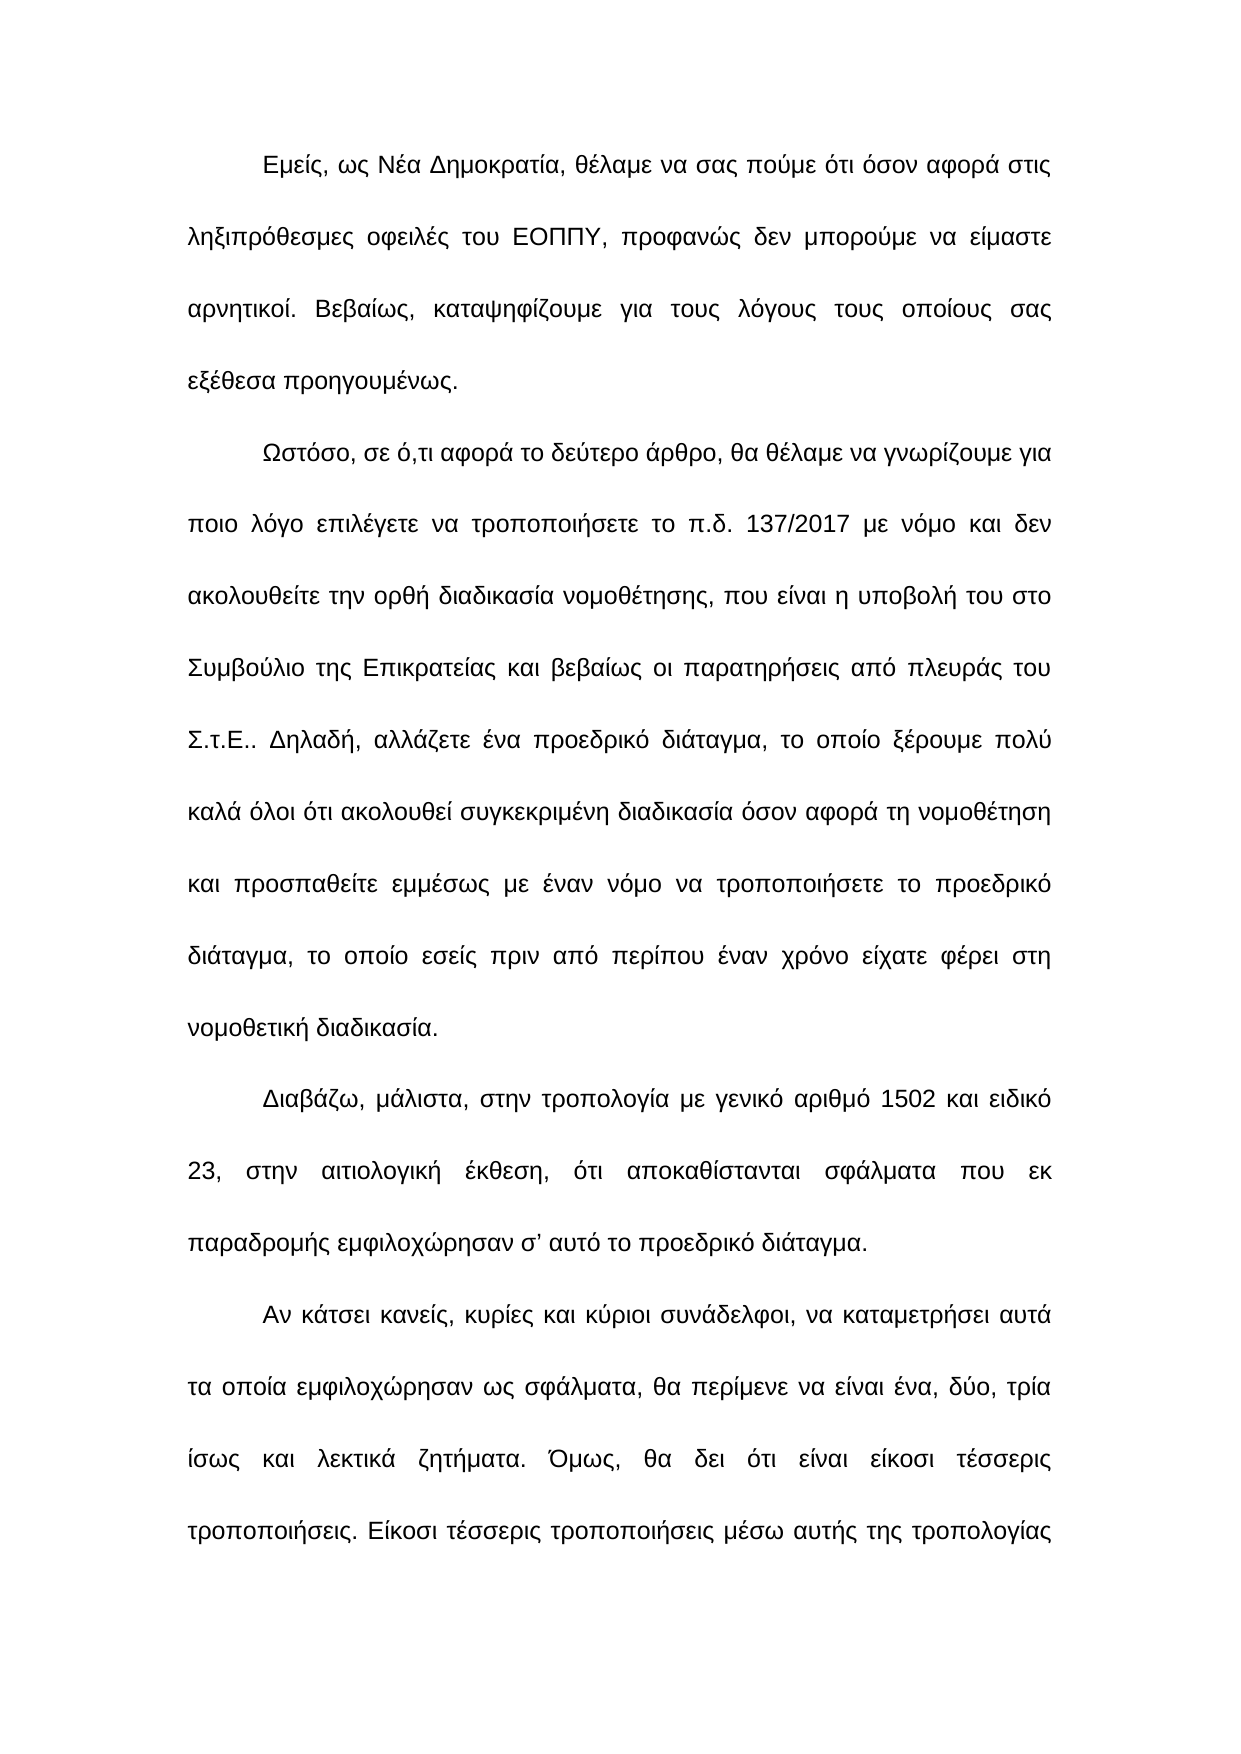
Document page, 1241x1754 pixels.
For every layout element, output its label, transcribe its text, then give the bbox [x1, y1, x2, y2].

text Ωστόσο, σε ό,τι αφορά το δεύτερο άρθρο, θα θέλαμε να γνωρίζουμε για ποιο λόγο επιλέγετε να τροποποιήσετε το π.δ. 137/2017 με νόμο και δεν ακολουθείτε την ορθή διαδικασία νομοθέτησης, που είναι η υποβολή του στο Συμβούλιο της Επικρατείας και βεβαίως οι παρατηρήσεις από πλευράς του Σ.τ.Ε.. Δηλαδή, αλλάζετε ένα προεδρικό διάταγμα, το οποίο ξέρουμε πολύ καλά όλοι ότι ακολουθεί συγκεκριμένη διαδικασία όσον αφορά τη νομοθέτηση και προσπαθείτε εμμέσως με έναν νόμο να τροποποιήσετε το προεδρικό διάταγμα, το οποίο εσείς πριν από περίπου έναν χρόνο είχατε φέρει στη νομοθετική διαδικασία. [187, 437, 1053, 1041]
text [187, 1300, 1053, 1544]
text Διαβάζω, μάλιστα, στην τροπολογία με γενικό αριθμό 1502 και ειδικό 23, στην αιτιολογική έκθεση, ότι αποκαθίστανται σφάλματα που εκ παραδρομής εμφιλοχώρησαν σ’ αυτό το προεδρικό διάταγμα. [187, 1084, 1053, 1257]
text Εμείς, ως Νέα Δημοκρατία, θέλαμε να σας πούμε ότι όσον αφορά στις ληξιπρόθεσμες οφειλές του ΕΟΠΠΥ, προφανώς δεν μπορούμε να είμαστε αρνητικοί. Βεβαίως, καταψηφίζουμε για τους λόγους τους οποίους σας εξέθεσα προηγουμένως. [187, 150, 1053, 394]
